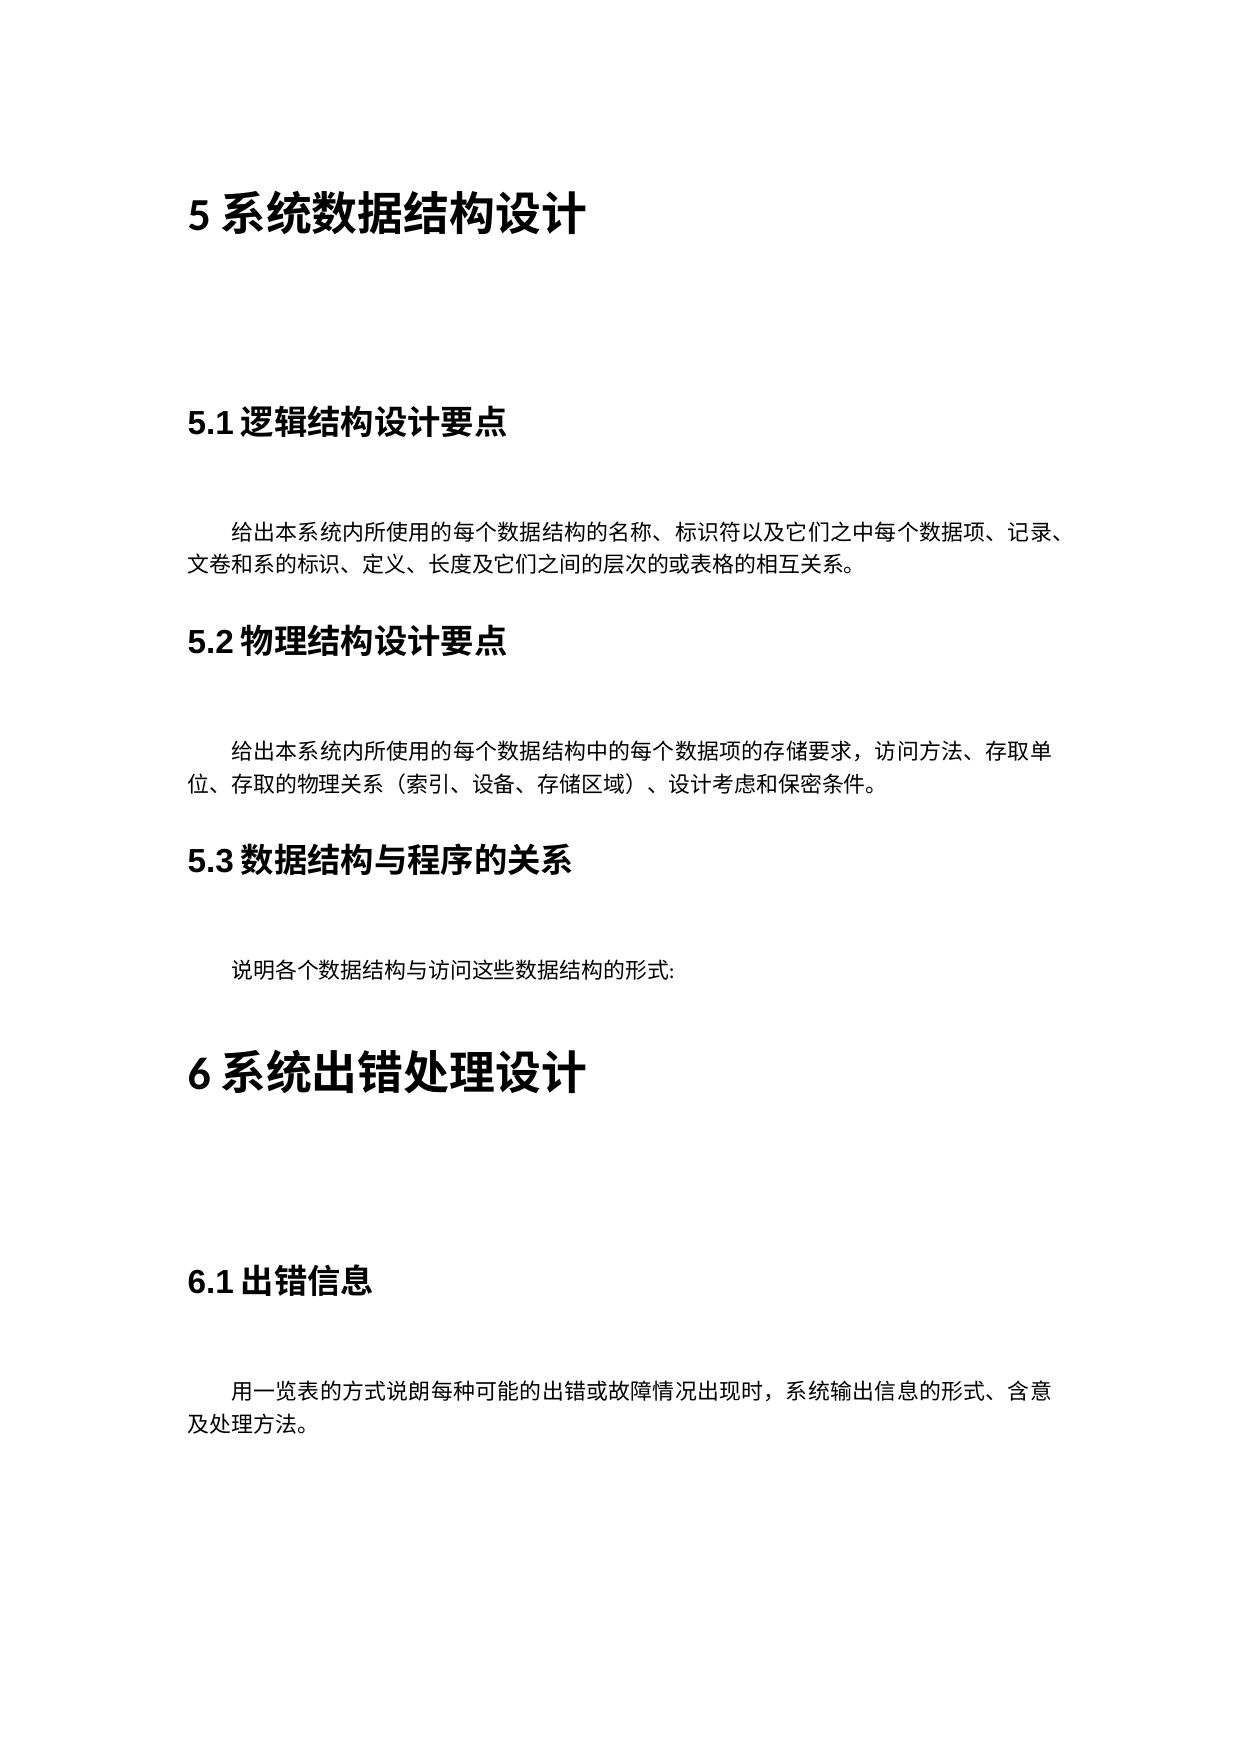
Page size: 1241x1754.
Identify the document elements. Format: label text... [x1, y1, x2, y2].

subtitle 5系统数据结构设计 [187, 162, 1053, 259]
text 给出本系统内所使用的每个数据结构的名称、标识符以及它们之中每个数据项、记录、文卷和系的标识、定义、长度及它们之间的层次的或表格的相互关系。 [187, 514, 1053, 579]
subtitle 5.3数据结构与程序的关系 [187, 826, 1053, 891]
subtitle 6.1出错信息 [187, 1246, 1053, 1311]
text 说明各个数据结构与访问这些数据结构的形式: [187, 953, 1053, 986]
subtitle 6系统出错处理设计 [187, 1021, 1053, 1118]
text 给出本系统内所使用的每个数据结构中的每个数据项的存储要求，访问方法、存取单位、存取的物理关系（索引、设备、存储区域）、设计考虑和保密条件。 [187, 734, 1053, 799]
text 用一览表的方式说朗每种可能的出错或故障情况出现时，系统输出信息的形式、含意及处理方法。 [187, 1374, 1053, 1439]
subtitle 5.1逻辑结构设计要点 [187, 387, 1053, 452]
subtitle 5.2物理结构设计要点 [187, 607, 1053, 672]
